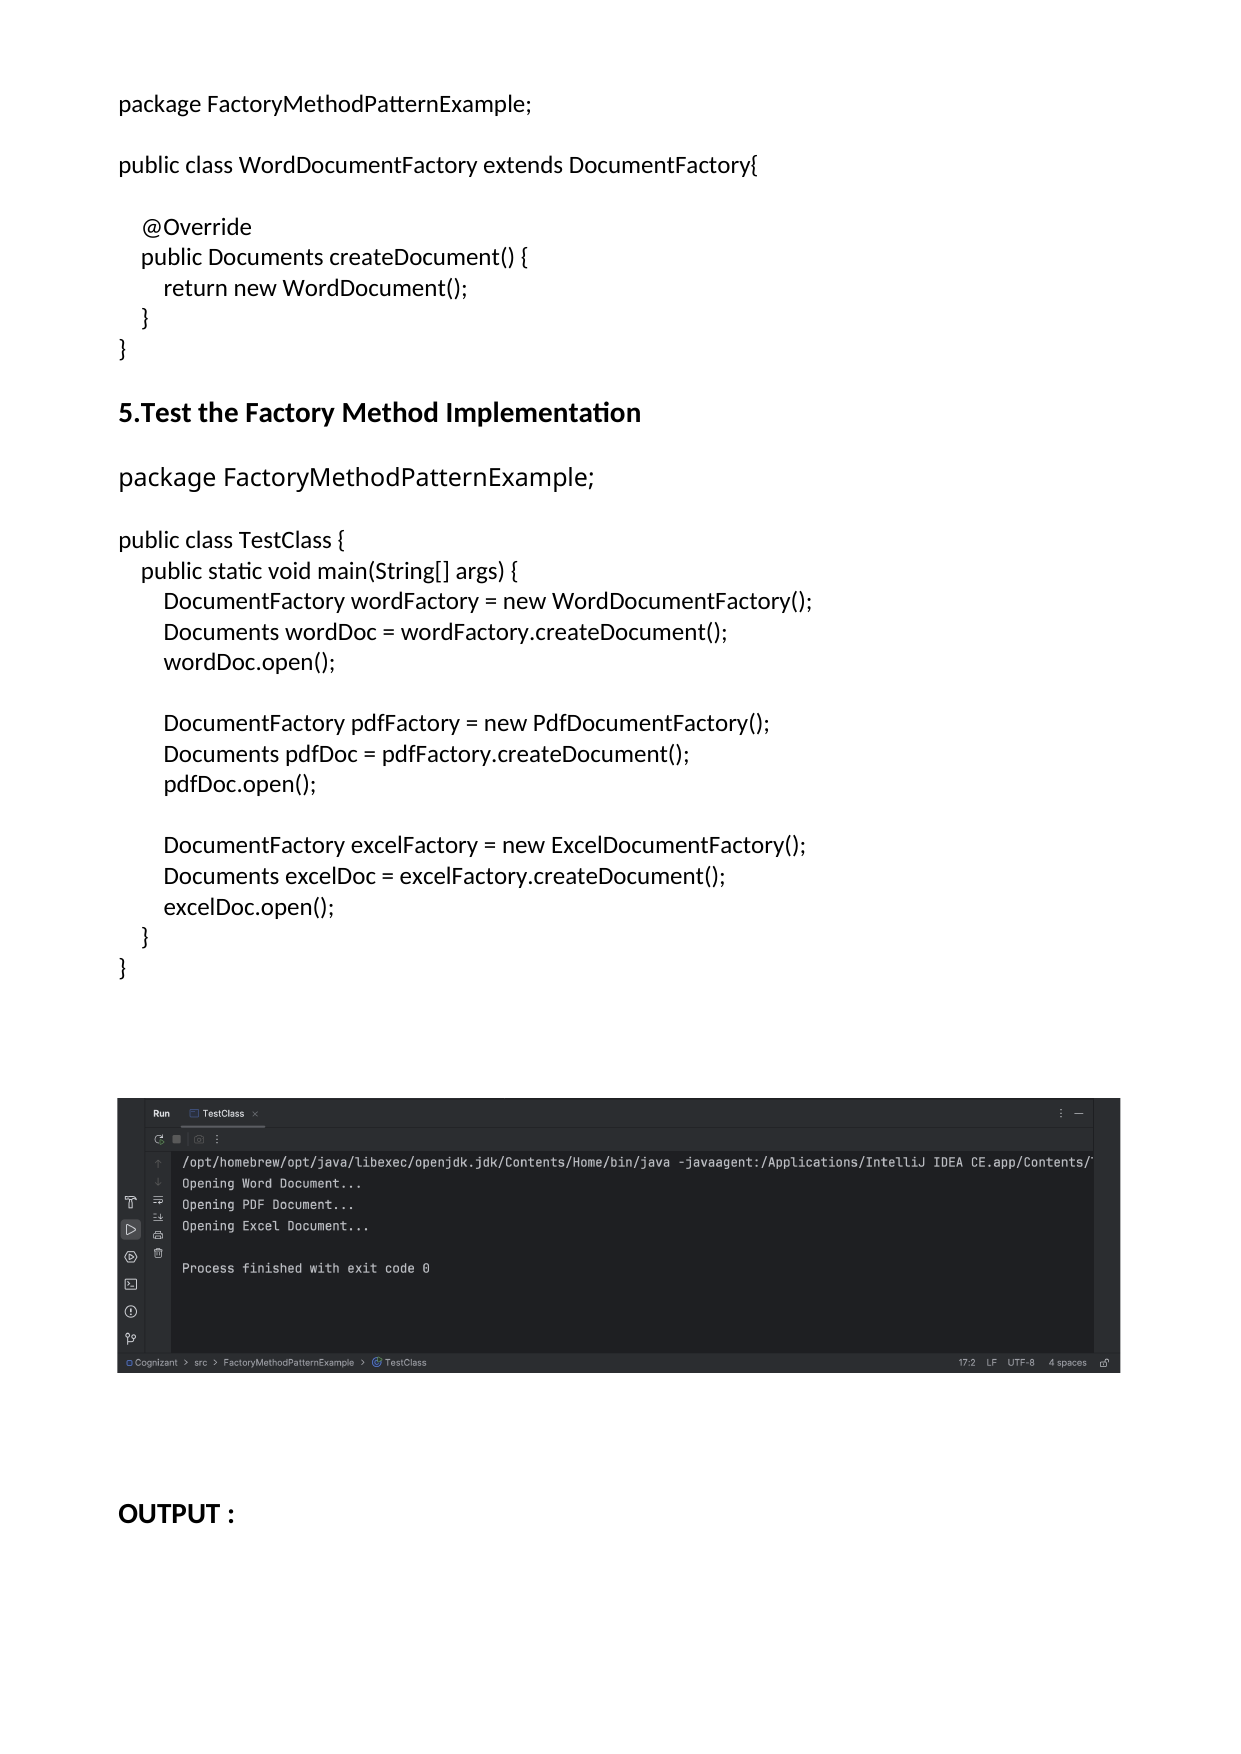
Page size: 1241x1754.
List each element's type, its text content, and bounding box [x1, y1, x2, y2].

text } [118, 302, 1122, 333]
text Documents pdfDoc = pdfFactory.createDocument(); [118, 738, 1122, 769]
text } [118, 333, 1122, 363]
text package FactoryMethodPatternExample; [118, 88, 1122, 119]
text DocumentFactory pdfFactory = new PdfDocumentFactory(); [118, 708, 1122, 738]
text Documents wordDoc = wordFactory.createDocument(); [118, 616, 1122, 647]
text Documents excelDoc = excelFactory.createDocument(); [118, 860, 1122, 891]
text OUTPUT : [118, 1495, 1122, 1531]
text excelDoc.open(); [118, 891, 1122, 921]
text wordDoc.open(); [118, 647, 1122, 677]
picture [117, 1098, 1121, 1373]
text public Documents createDocument() { [118, 241, 1122, 272]
text return new WordDocument(); [118, 272, 1122, 302]
text package FactoryMethodPatternExample; [118, 460, 1122, 494]
text DocumentFactory wordFactory = new WordDocumentFactory(); [118, 586, 1122, 616]
text @Override [118, 211, 1122, 241]
text DocumentFactory excelFactory = new ExcelDocumentFactory(); [118, 830, 1122, 860]
text public class WordDocumentFactory extends DocumentFactory{ [118, 149, 1122, 180]
text } [118, 921, 1122, 952]
text public class TestClass { [118, 524, 1122, 555]
text pdfDoc.open(); [118, 769, 1122, 799]
text 5.Test the Factory Method Implementation [118, 394, 1122, 429]
text public static void main(String[] args) { [118, 555, 1122, 586]
text } [118, 952, 1122, 982]
